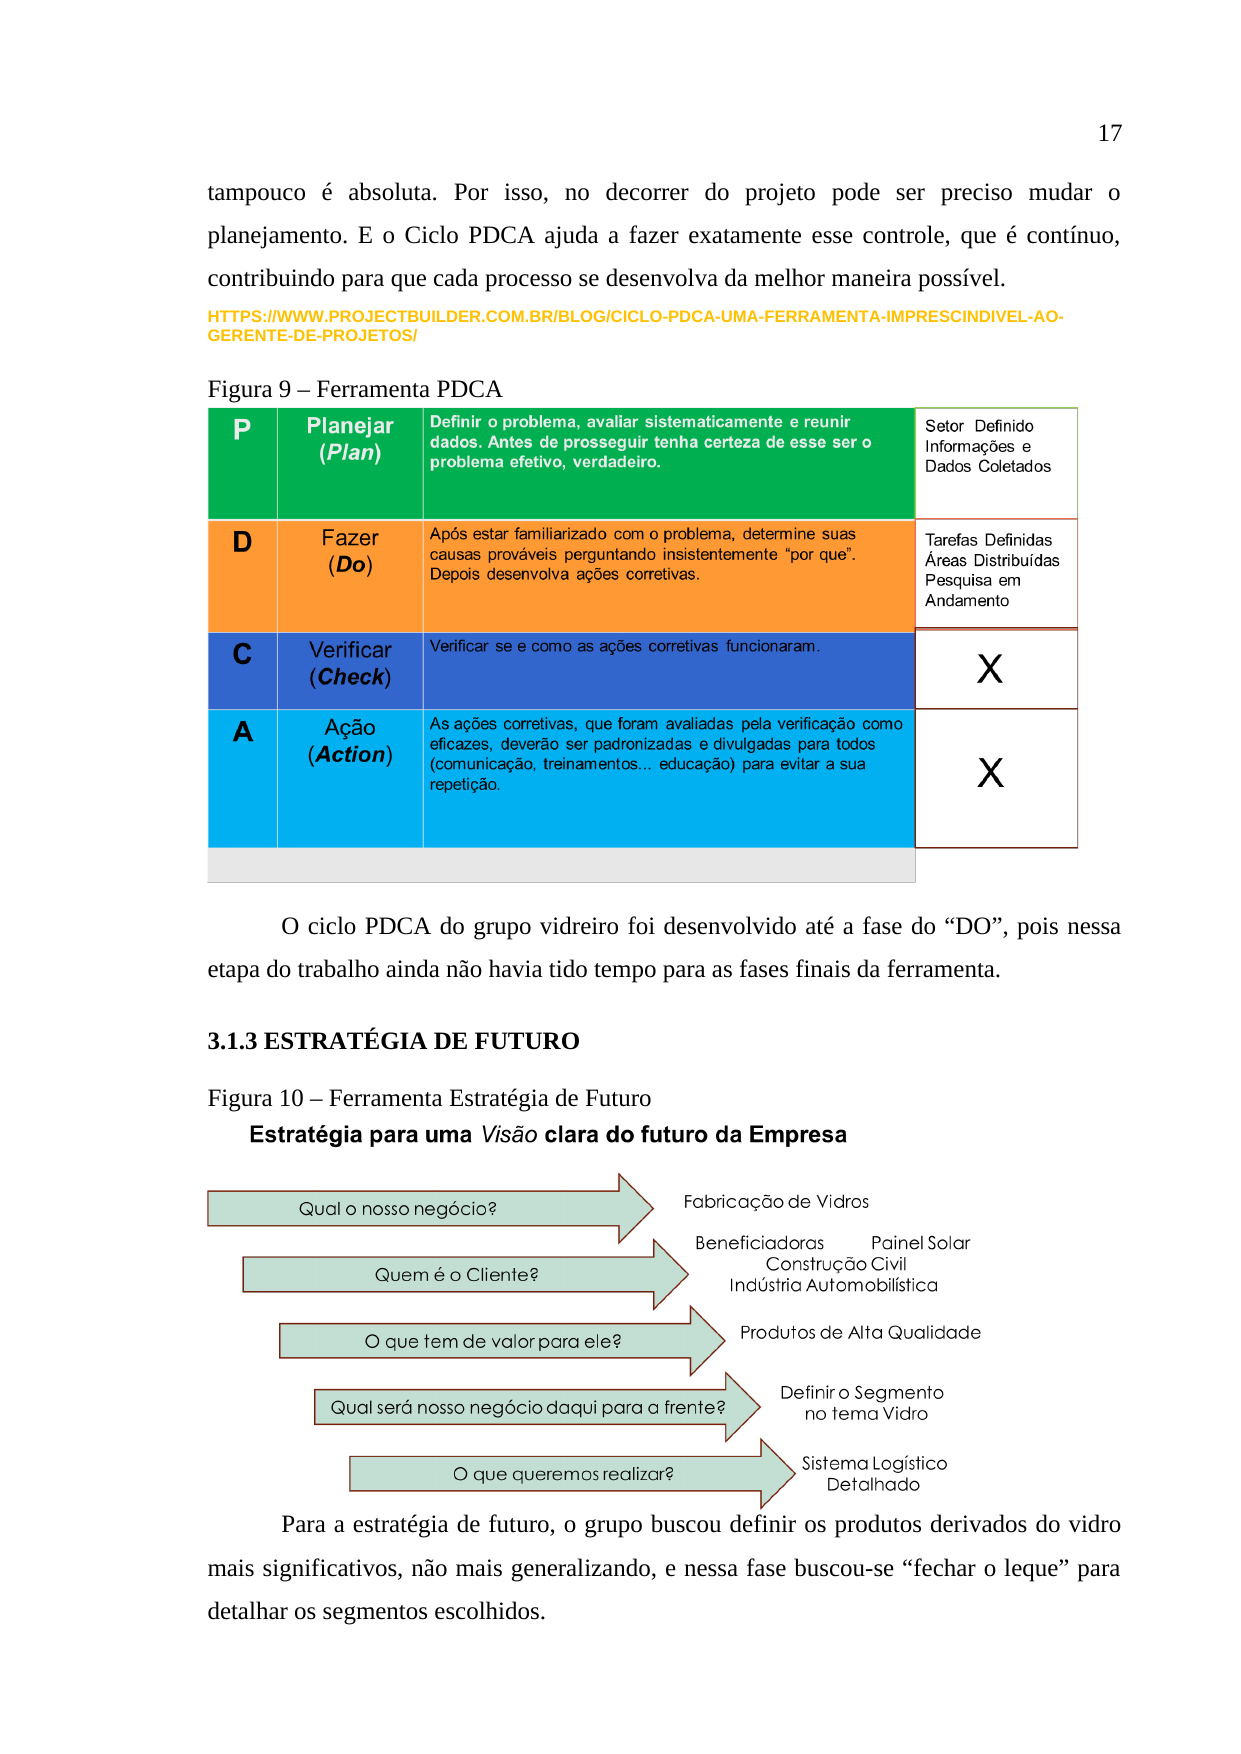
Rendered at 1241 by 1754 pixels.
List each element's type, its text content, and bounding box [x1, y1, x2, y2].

picture [207, 402, 1079, 883]
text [207, 177, 1122, 292]
text Figura 10 – Ferramenta Estratégia de Futuro [207, 1083, 1122, 1112]
picture [207, 1112, 996, 1510]
text Figura 9 – Ferramenta PDCA [207, 374, 1122, 402]
text 3.1.3 ESTRATÉGIA DE FUTURO [207, 1026, 1122, 1055]
text O ciclo PDCA do grupo vidreiro foi desenvolvido até a fase do “DO”, pois nessa etapa do trabalho ainda não havia tido tempo para as fases finais da ferramenta. [207, 911, 1122, 983]
text Para a estratégia de futuro, o grupo buscou definir os produtos derivados do vidro mais significativos, não mais generalizando, e nessa fase buscou-se “fechar o leque” para detalhar os segmentos escolhidos. [207, 1509, 1122, 1624]
text https://www.projectbuilder.com.br/blog/ciclo-pdca-uma-ferramenta-imprescindivel-ao-gerente-de-projetos/ [207, 307, 1122, 345]
